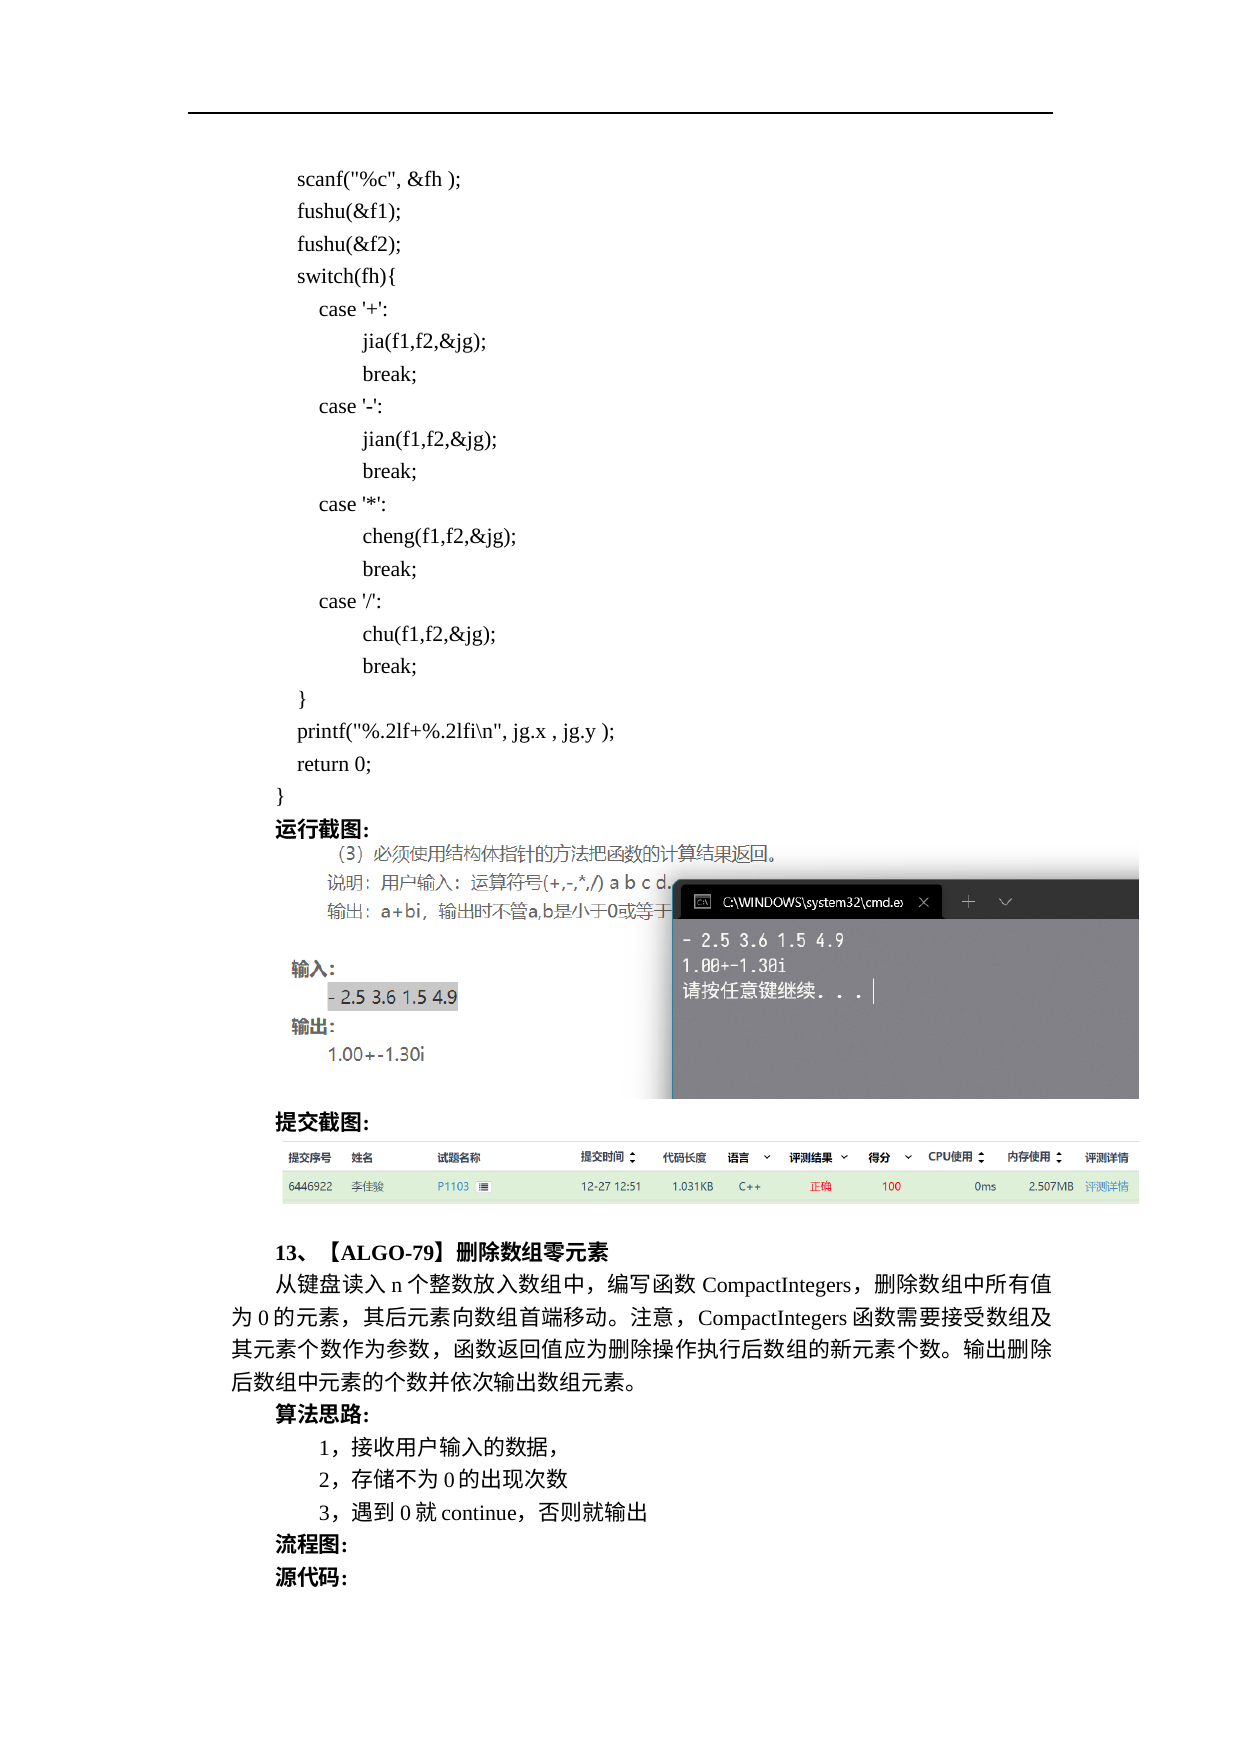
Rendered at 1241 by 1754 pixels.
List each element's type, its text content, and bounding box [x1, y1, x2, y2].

list 2，存储不为0的出现次数 [275, 1462, 1053, 1494]
list scanf("%c", &fh ); [231, 162, 1053, 194]
list fushu(&f2); [231, 227, 1053, 259]
list 13、【ALGO-79】删除数组零元素 [275, 1234, 1053, 1267]
list 1，接收用户输入的数据， [275, 1429, 1053, 1462]
list 提交截图: [231, 1104, 1053, 1137]
list case '*': [231, 487, 1053, 519]
list 3，遇到0就continue，否则就输出 [275, 1494, 1053, 1527]
list 从键盘读入n个整数放入数组中，编写函数CompactIntegers，删除数组中所有值为0的元素，其后元素向数组首端移动。注意，CompactIntegers函数需要接受数组及其元素个数作为参数，函数返回值应为删除操作执行后数组的新元素个数。输出删除后数组中元素的个数并依次输出数组元素。 [231, 1267, 1053, 1397]
list break; [231, 454, 1053, 487]
list cheng(f1,f2,&jg); [231, 519, 1053, 552]
list chu(f1,f2,&jg); [231, 617, 1053, 649]
list return 0; [231, 747, 1053, 779]
list case '/': [231, 584, 1053, 617]
list } [231, 682, 1053, 714]
list 流程图: [275, 1527, 1053, 1559]
list break; [231, 649, 1053, 682]
list fushu(&f1); [231, 194, 1053, 227]
list printf("%.2lf+%.2lfi\n", jg.x , jg.y ); [231, 714, 1053, 747]
list jia(f1,f2,&jg); [231, 324, 1053, 357]
list case '-': [231, 389, 1053, 422]
picture [275, 1137, 1139, 1204]
list break; [231, 357, 1053, 389]
list } [231, 779, 1053, 812]
list jian(f1,f2,&jg); [231, 422, 1053, 454]
list case '+': [231, 292, 1053, 324]
list 运行截图: [231, 812, 1053, 844]
list switch(fh){ [231, 259, 1053, 292]
list break; [231, 552, 1053, 584]
picture [275, 844, 1139, 1099]
list 算法思路: [275, 1397, 1053, 1429]
list 源代码: [231, 1559, 1053, 1592]
